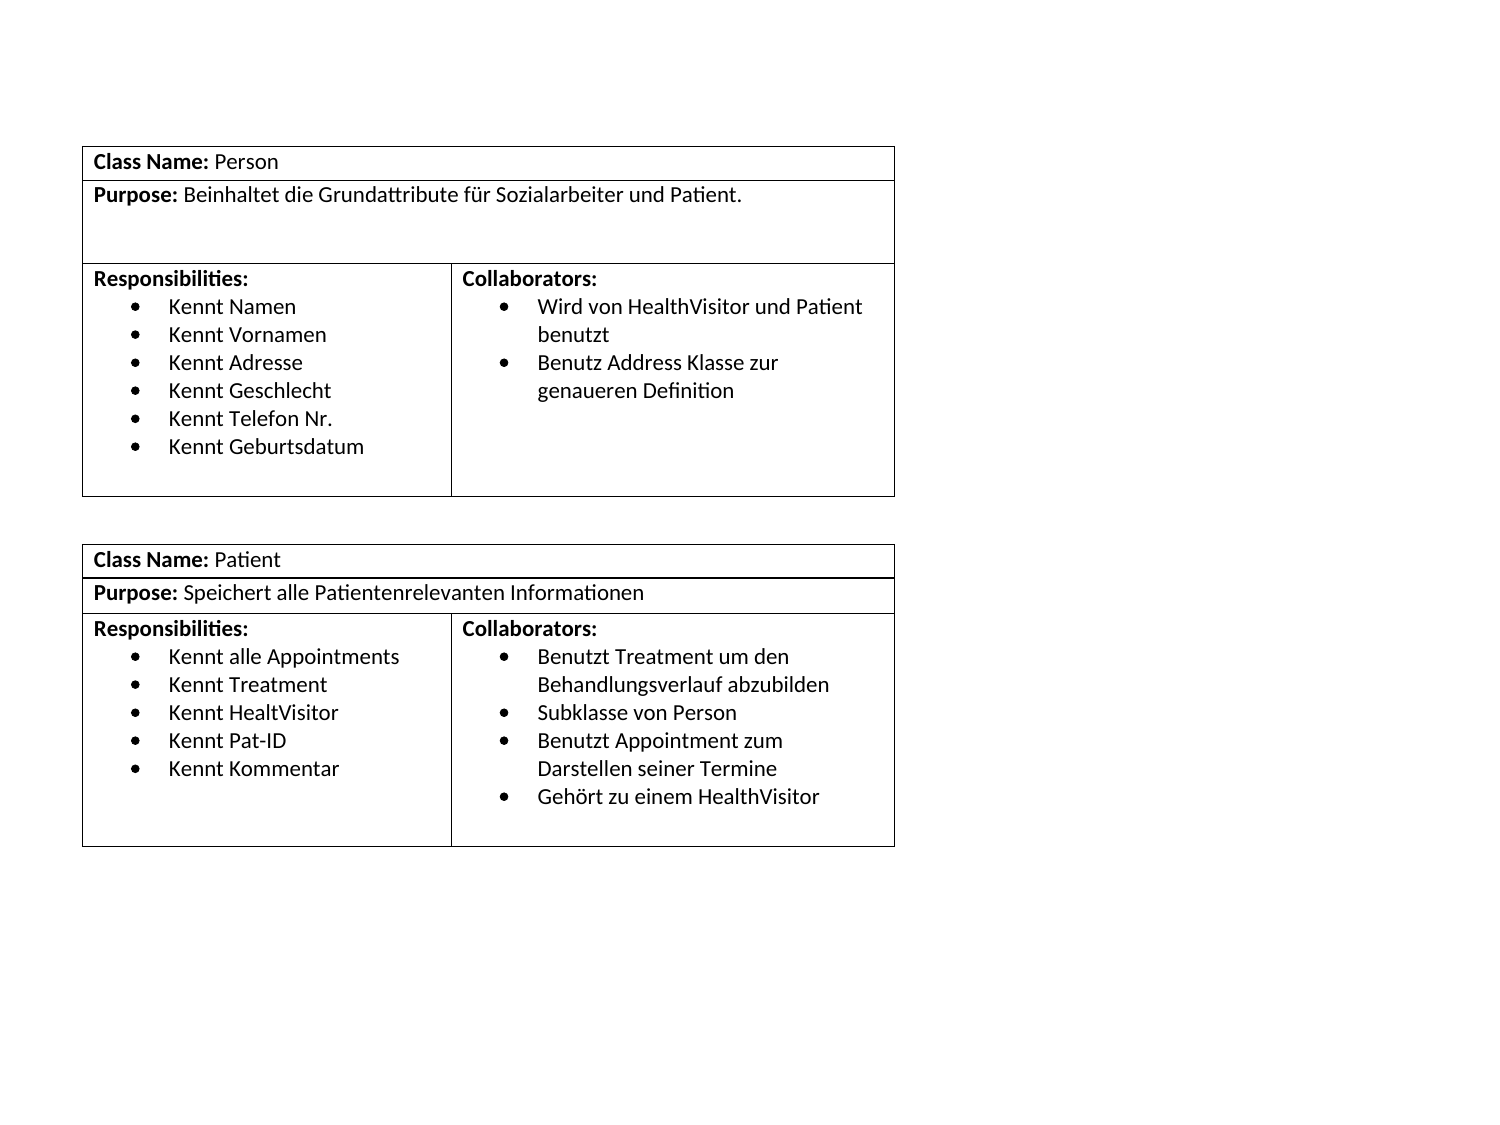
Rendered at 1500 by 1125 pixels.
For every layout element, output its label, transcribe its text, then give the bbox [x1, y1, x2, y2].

table_header Class Name: Person [83, 147, 894, 179]
table_cell Collaborators: Wird von HealthVisitor und Patient benutzt Benutz Address Klasse zur genaueren Definition [452, 264, 894, 496]
table_cell Responsibilities: Kennt Namen Kennt Vornamen Kennt Adresse Kennt Geschlecht Kennt Telefon Nr. Kennt Geburtsdatum [83, 264, 451, 496]
table_cell Purpose: Beinhaltet die Grundattribute für Sozialarbeiter und Patient. [83, 181, 894, 263]
table_cell Responsibilities: Kennt alle Appointments Kennt Treatment Kennt HealtVisitor Kennt Pat-ID Kennt Kommentar [83, 614, 451, 846]
table_cell Collaborators: Benutzt Treatment um den Behandlungsverlauf abzubilden Subklasse von Person Benutzt Appointment zum Darstellen seiner Termine Gehört zu einem HealthVisitor [452, 614, 894, 846]
table_cell Purpose: Speichert alle Patientenrelevanten Informationen [83, 579, 894, 613]
table_header Class Name: Patient [83, 545, 894, 577]
